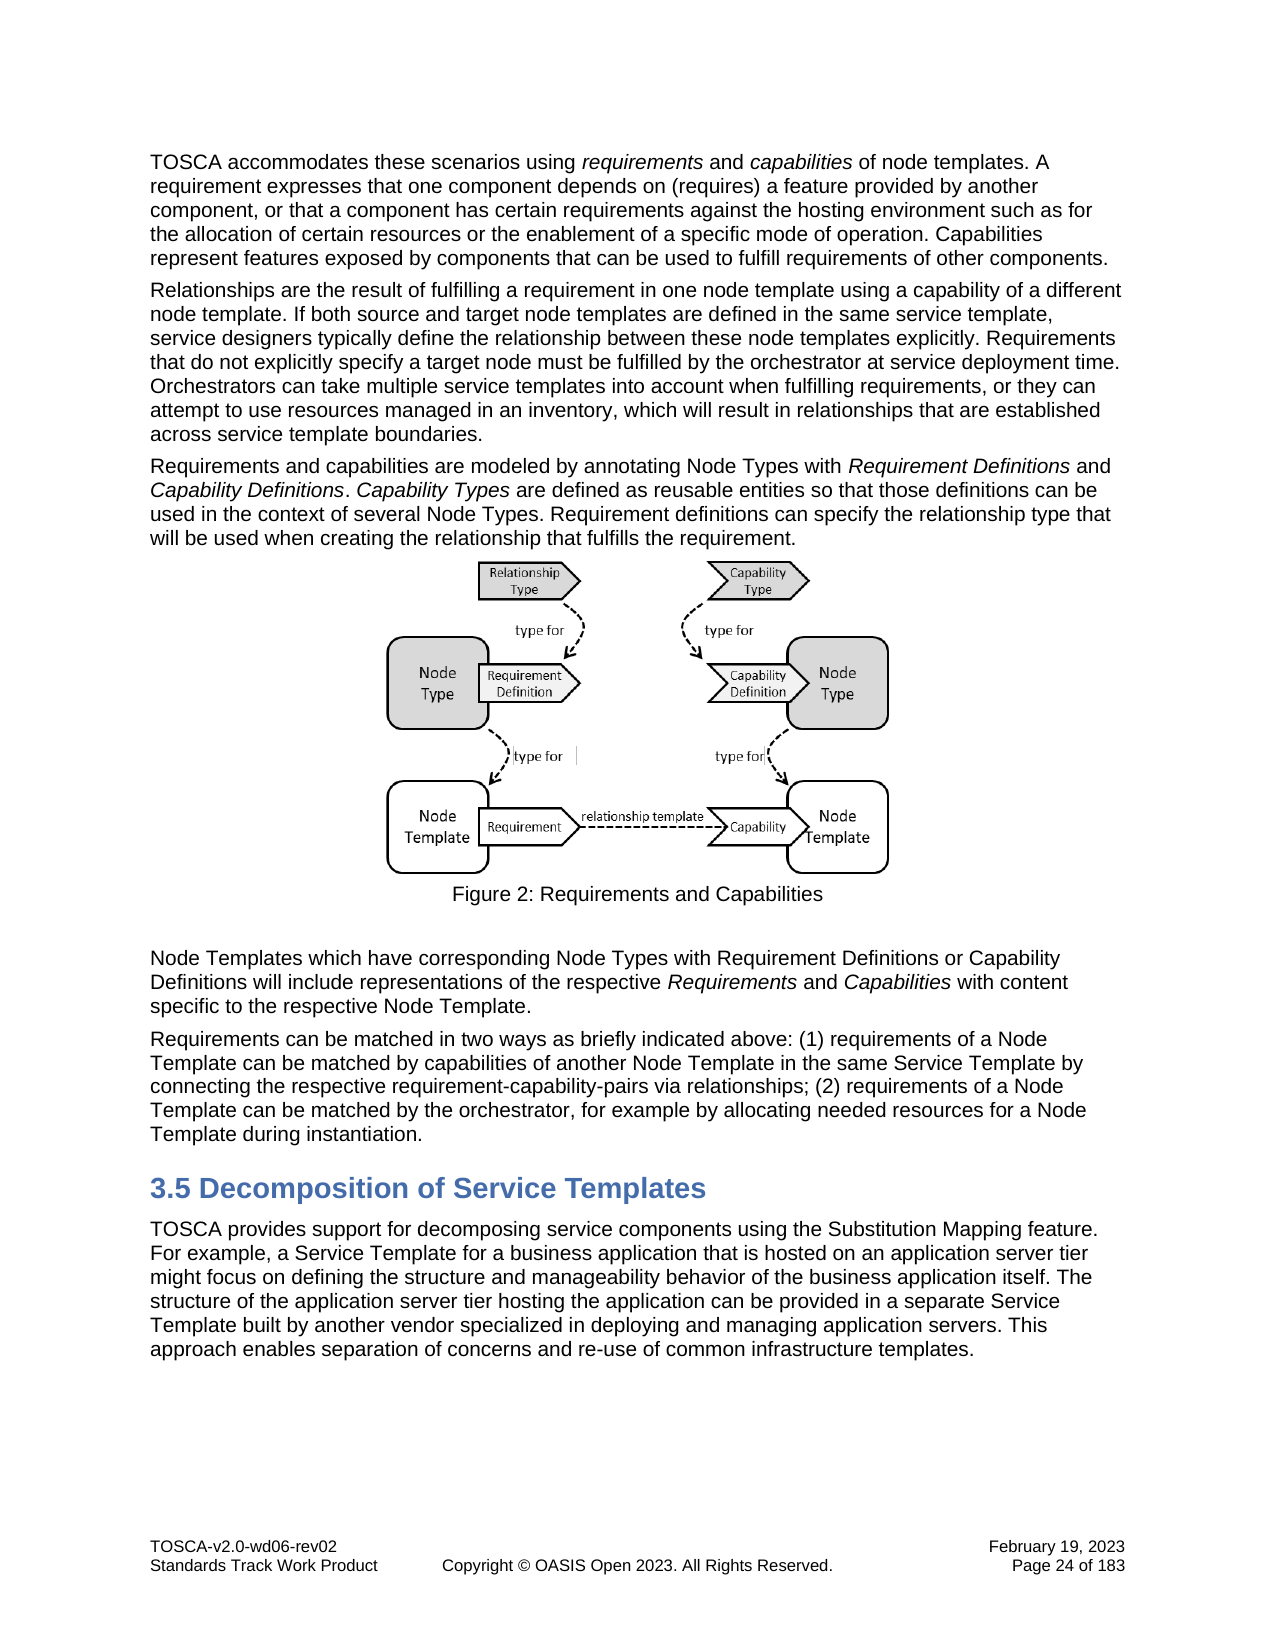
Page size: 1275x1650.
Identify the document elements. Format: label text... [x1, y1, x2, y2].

text TOSCA accommodates these scenarios using requirements and capabilities of node templates. A requirement expresses that one component depends on (requires) a feature provided by another component, or that a component has certain requirements against the hosting environment such as for the allocation of certain resources or the enablement of a specific mode of operation. Capabilities represent features exposed by components that can be used to fulfill requirements of other components. [150, 150, 1125, 270]
text Requirements can be matched in two ways as briefly indicated above: (1) requirements of a Node Template can be matched by capabilities of another Node Template in the same Service Template by connecting the respective requirement-capability-pairs via relationships; (2) requirements of a Node Template can be matched by the orchestrator, for example by allocating needed resources for a Node Template during instantiation. [150, 1026, 1125, 1146]
subtitle Decomposition of Service Templates [150, 1171, 1125, 1205]
text Requirements and capabilities are modeled by annotating Node Types with Requirement Definitions and Capability Definitions. Capability Types are defined as reusable entities so that those definitions can be used in the context of several Node Types. Requirement definitions can specify the relationship type that will be used when creating the relationship that fulfills the requirement. [150, 454, 1125, 550]
picture [386, 558, 889, 874]
text Relationships are the result of fulfilling a requirement in one node template using a capability of a different node template. If both source and target node templates are defined in the same service template, service designers typically define the relationship between these node templates explicitly. Requirements that do not explicitly specify a target node must be fulfilled by the orchestrator at service deployment time. Orchestrators can take multiple service templates into account when fulfilling requirements, or they can attempt to use resources managed in an inventory, which will result in relationships that are established across service template boundaries. [150, 278, 1125, 446]
text TOSCA provides support for decomposing service components using the Substitution Mapping feature. For example, a Service Template for a business application that is hosted on an application server tier might focus on defining the structure and manageability behavior of the business application itself. The structure of the application server tier hosting the application can be provided in a separate Service Template built by another vendor specialized in deploying and managing application servers. This approach enables separation of concerns and re-use of common infrastructure templates. [150, 1217, 1125, 1361]
text Node Templates which have corresponding Node Types with Requirement Definitions or Capability Definitions will include representations of the respective Requirements and Capabilities with content specific to the respective Node Template. [150, 946, 1125, 1018]
